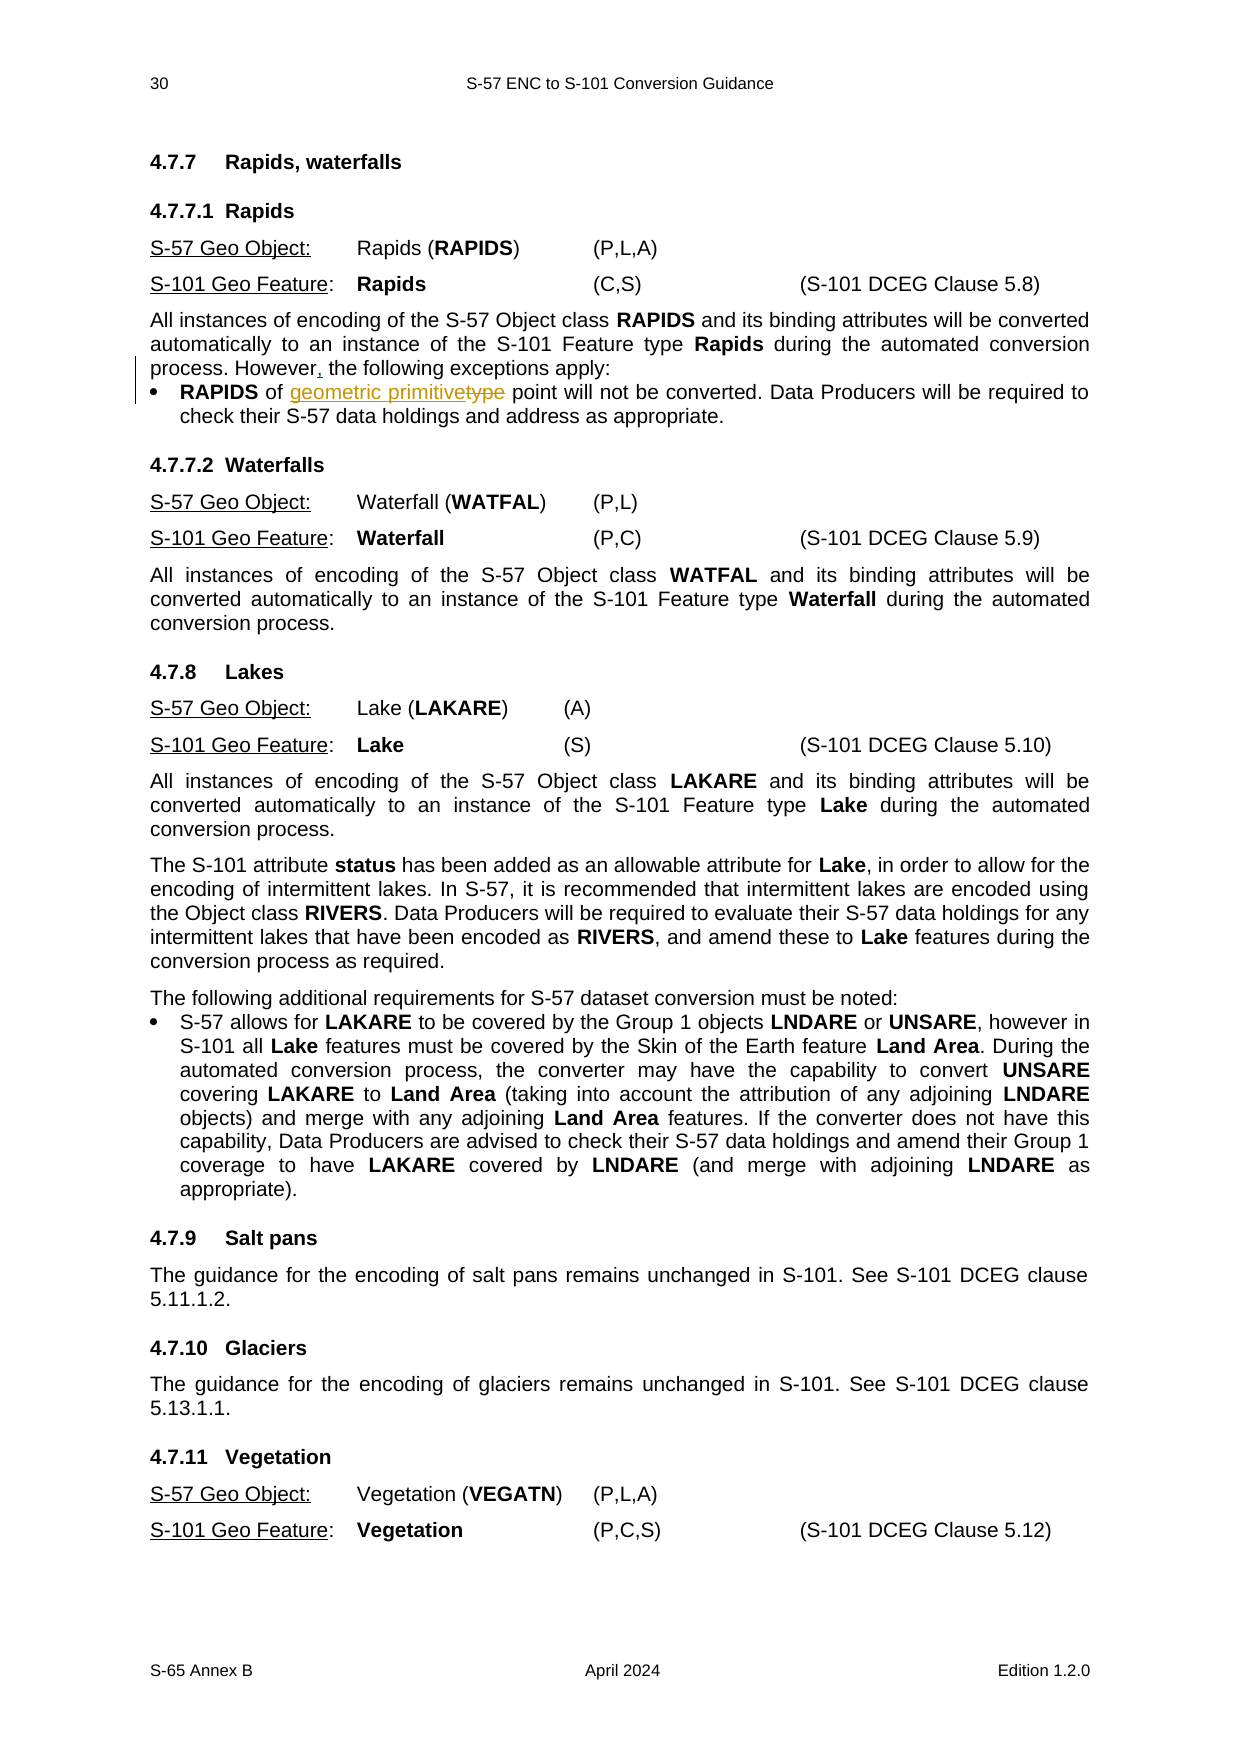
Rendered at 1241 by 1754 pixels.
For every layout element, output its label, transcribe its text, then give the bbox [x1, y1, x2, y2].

text S-101 Geo Feature: Waterfall (P,C) (S-101 DCEG Clause 5.9) [150, 526, 1090, 550]
text S-57 Geo Object: Lake (LAKARE) (A) [150, 696, 1090, 720]
text S-101 Geo Feature: Vegetation (P,C,S) (S-101 DCEG Clause 5.12) [150, 1518, 1090, 1542]
text All instances of encoding of the S-57 Object class WATFAL and its binding attributes will be converted automatically to an instance of the S-101 Feature type Waterfall during the automated conversion process. [150, 563, 1090, 634]
text All instances of encoding of the S-57 Object class LAKARE and its binding attributes will be converted automatically to an instance of the S-101 Feature type Lake during the automated conversion process. [150, 769, 1090, 841]
subtitle Rapids [150, 199, 1090, 223]
subtitle Waterfalls [150, 453, 1090, 477]
text The guidance for the encoding of glaciers remains unchanged in S-101. See S-101 DCEG clause 5.13.1.1. [150, 1372, 1090, 1420]
subtitle Vegetation [150, 1445, 1090, 1469]
text All instances of encoding of the S-57 Object class RAPIDS and its binding attributes will be converted automatically to an instance of the S-101 Feature type Rapids during the automated conversion process. However the following exceptions apply: [150, 308, 1090, 380]
subtitle Glaciers [150, 1336, 1090, 1359]
text S-57 Geo Object: Rapids (RAPIDS) (P,L,A) [150, 235, 1090, 259]
subtitle Salt pans [150, 1226, 1090, 1250]
text S-101 Geo Feature: Lake (S) (S-101 DCEG Clause 5.10) [150, 732, 1090, 756]
text S-57 Geo Object: Waterfall (WATFAL) (P,L) [150, 490, 1090, 514]
subtitle Lakes [150, 659, 1090, 683]
list S-57 allows for LAKARE to be covered by the Group 1 objects LNDARE or UNSARE, however in S-101 all Lake features must be covered by the Skin of the Earth feature Land Area. During the automated conversion process, the converter may have the capability to convert UNSARE covering LAKARE to Land Area (taking into account the attribution of any adjoining LNDARE objects) and merge with any adjoining Land Area features. If the converter does not have this capability, Data Producers are advised to check their S-57 data holdings and amend their Group 1 coverage to have LAKARE covered by LNDARE (and merge with adjoining LNDARE as appropriate). [150, 1009, 1090, 1201]
text The guidance for the encoding of salt pans remains unchanged in S-101. See S-101 DCEG clause 5.11.1.2. [150, 1263, 1090, 1311]
subtitle Rapids, waterfalls [150, 150, 1090, 174]
list RAPIDS of point will not be converted. Data Producers will be required to check their S-57 data holdings and address as appropriate. [150, 380, 1090, 428]
text The following additional requirements for S-57 dataset conversion must be noted: [150, 986, 1090, 1009]
text S-57 Geo Object: Vegetation (VEGATN) (P,L,A) [150, 1481, 1090, 1505]
text The S-101 attribute status has been added as an allowable attribute for Lake, in order to allow for the encoding of intermittent lakes. In S-57, it is recommended that intermittent lakes are encoded using the Object class RIVERS. Data Producers will be required to evaluate their S-57 data holdings for any intermittent lakes that have been encoded as RIVERS, and amend these to Lake features during the conversion process as required. [150, 853, 1090, 973]
text S-101 Geo Feature: Rapids (C,S) (S-101 DCEG Clause 5.8) [150, 272, 1090, 296]
